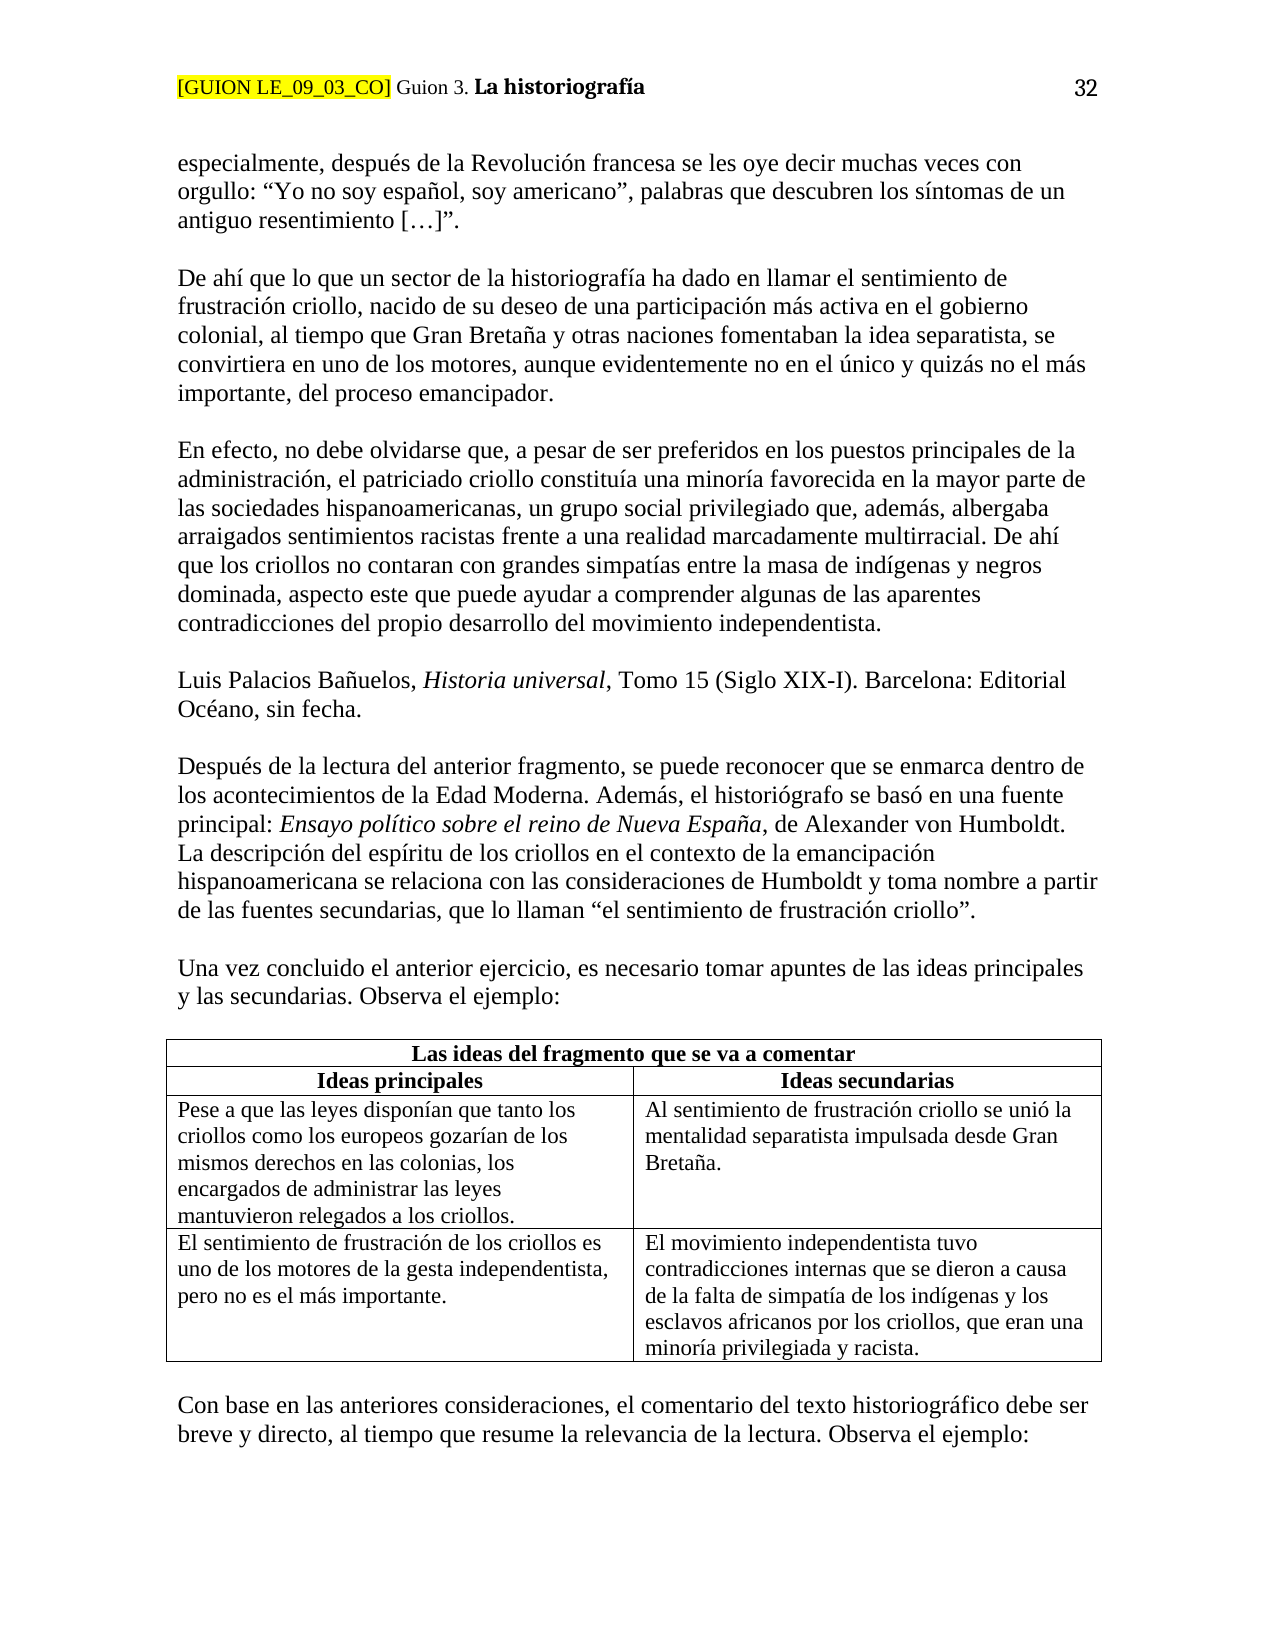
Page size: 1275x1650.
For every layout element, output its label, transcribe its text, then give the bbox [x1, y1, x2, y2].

text De ahí que lo que un sector de la historiografía ha dado en llamar el sentimiento de frustración criollo, nacido de su deseo de una participación más activa en el gobierno colonial, al tiempo que Gran Bretaña y otras naciones fomentaban la idea separatista, se convirtiera en uno de los motores, aunque evidentemente no en el único y quizás no el más importante, del proceso emancipador. [177, 263, 1098, 406]
table_cell Ideas principales [167, 1067, 633, 1095]
table_cell Pese a que las leyes disponían que tanto los criollos como los europeos gozarían de los mismos derechos en las colonias, los encargados de administrar las leyes mantuvieron relegados a los criollos. [167, 1096, 633, 1228]
table_header Las ideas del fragmento que se va a comentar [167, 1040, 1101, 1066]
table_cell Ideas secundarias [634, 1067, 1101, 1095]
table_cell El sentimiento de frustración de los criollos es uno de los motores de la gesta independentista, pero no es el más importante. [167, 1229, 633, 1361]
table_cell El movimiento independentista tuvo contradicciones internas que se dieron a causa de la falta de simpatía de los indígenas y los esclavos africanos por los criollos, que eran una minoría privilegiada y racista. [634, 1229, 1101, 1361]
text Después de la lectura del anterior fragmento, se puede reconocer que se enmarca dentro de los acontecimientos de la Edad Moderna. Además, el historiógrafo se basó en una fuente principal: Ensayo político sobre el reino de Nueva España, de Alexander von Humboldt. La descripción del espíritu de los criollos en el contexto de la emancipación hispanoamericana se relaciona con las consideraciones de Humboldt y toma nombre a partir de las fuentes secundarias, que lo llaman “el sentimiento de frustración criollo”. [177, 751, 1098, 924]
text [177, 148, 1098, 234]
text Luis Palacios Bañuelos, Historia universal, Tomo 15 (Siglo XIX-I). Barcelona: Editorial Océano, sin fecha. [177, 665, 1098, 723]
table_cell Al sentimiento de frustración criollo se unió la mentalidad separatista impulsada desde Gran Bretaña. [634, 1096, 1101, 1228]
text Con base en las anteriores consideraciones, el comentario del texto historiográfico debe ser breve y directo, al tiempo que resume la relevancia de la lectura. Observa el ejemplo: [177, 1391, 1098, 1448]
text En efecto, no debe olvidarse que, a pesar de ser preferidos en los puestos principales de la administración, el patriciado criollo constituía una minoría favorecida en la mayor parte de las sociedades hispanoamericanas, un grupo social privilegiado que, además, albergaba arraigados sentimientos racistas frente a una realidad marcadamente multirracial. De ahí que los criollos no contaran con grandes simpatías entre la masa de indígenas y negros dominada, aspecto este que puede ayudar a comprender algunas de las aparentes contradicciones del propio desarrollo del movimiento independentista. [177, 435, 1098, 636]
text Una vez concluido el anterior ejercicio, es necesario tomar apuntes de las ideas principales y las secundarias. Observa el ejemplo: [177, 953, 1098, 1010]
